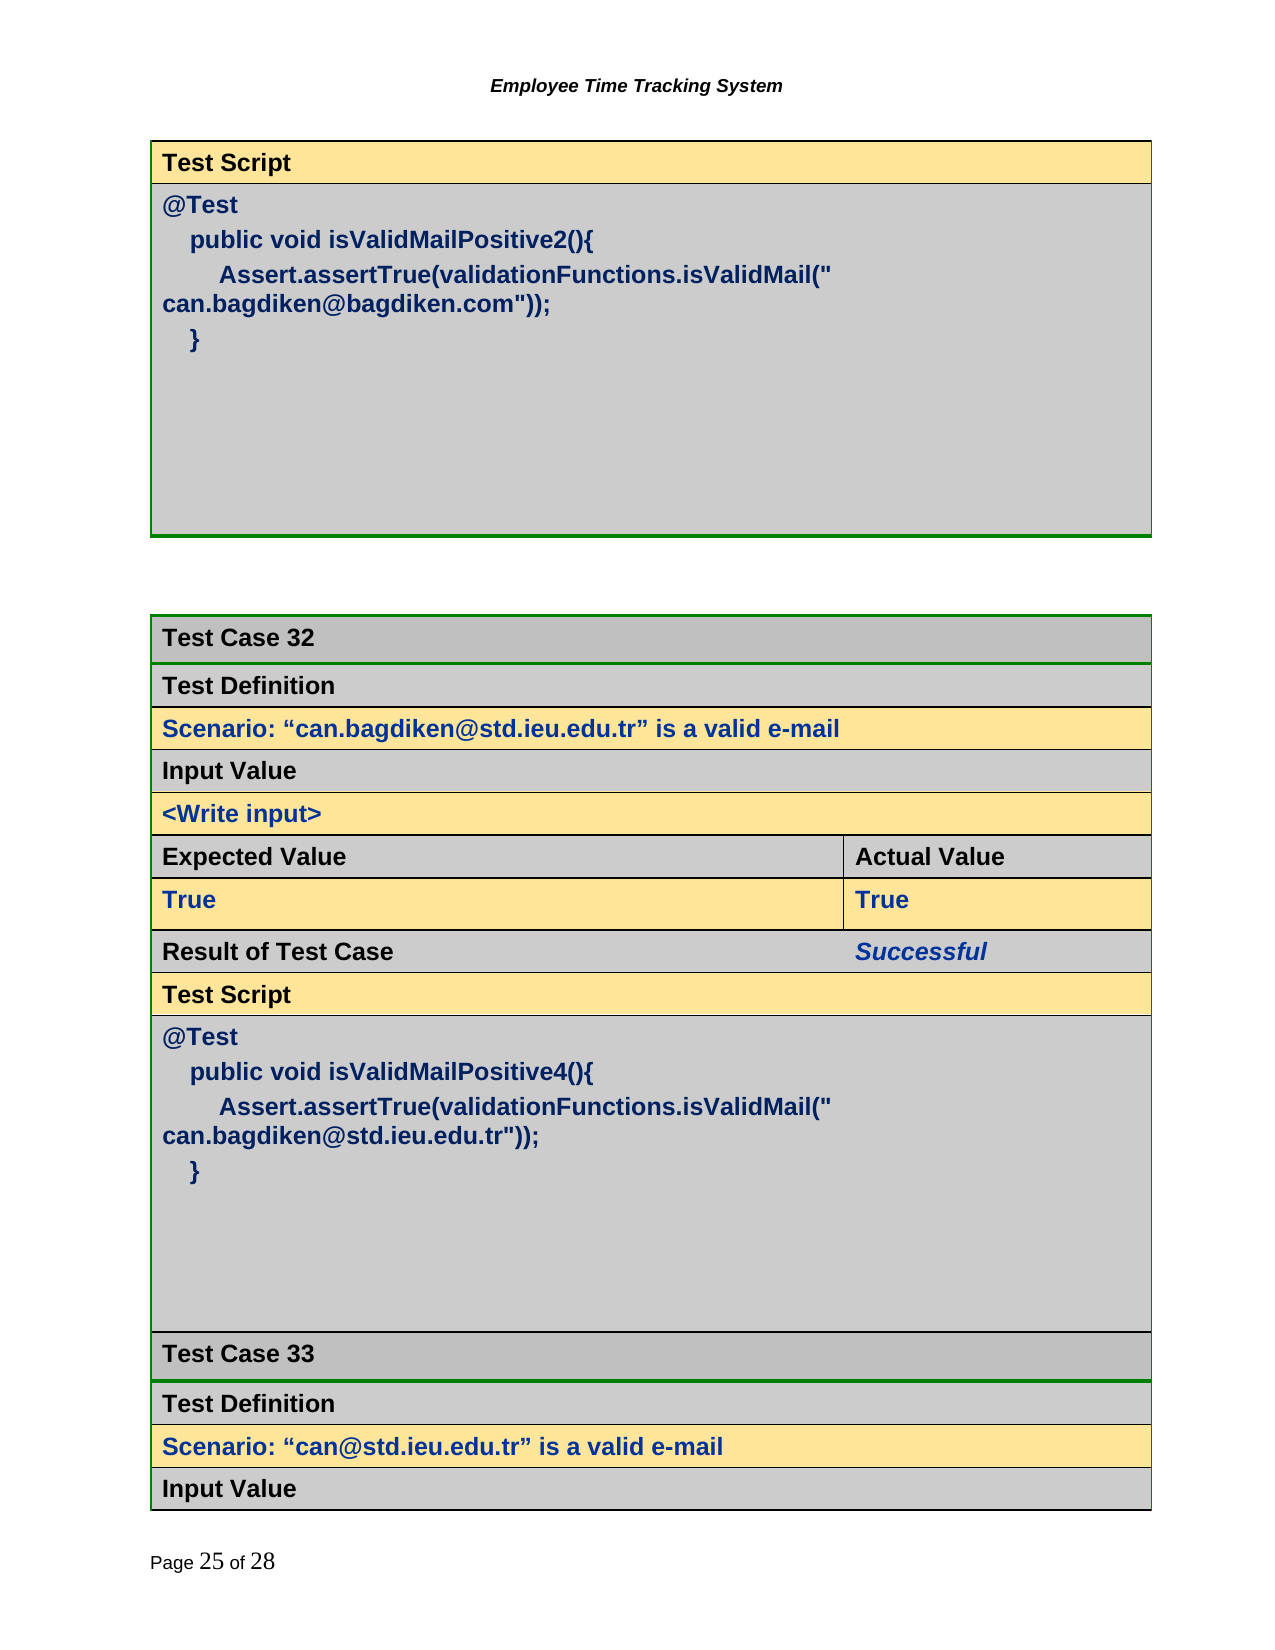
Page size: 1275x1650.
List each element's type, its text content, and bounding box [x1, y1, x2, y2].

table_cell [844, 184, 1151, 534]
table_cell <Write input> [152, 793, 1151, 834]
table_cell [844, 973, 1151, 1014]
table_cell Scenario: “can.bagdiken@std.ieu.edu.tr” is a valid e-mail [152, 708, 1151, 749]
table_cell Expected Value [152, 836, 843, 877]
table_cell Test Definition [152, 1383, 1151, 1424]
table_cell Scenario: “can@std.ieu.edu.tr” is a valid e-mail [152, 1425, 1151, 1467]
table_cell Test Definition [152, 665, 1151, 706]
table_cell Test Script [152, 973, 844, 1014]
table_cell [844, 142, 1151, 183]
table_cell Result of Test Case [152, 931, 844, 972]
table_cell Input Value [152, 1468, 1151, 1509]
table_cell True [844, 879, 1151, 929]
table_cell @Test public void isValidMailPositive2(){ Assert.assertTrue(validationFunctions.isValidMail("can.bagdiken@bagdiken.com")); } [152, 184, 844, 534]
table_cell True [152, 879, 843, 929]
table_cell @Test public void isValidMailPositive4(){ Assert.assertTrue(validationFunctions.isValidMail("can.bagdiken@std.ieu.edu.tr")); } [152, 1016, 844, 1331]
table_cell Successful [844, 931, 1151, 972]
table_cell Actual Value [844, 836, 1151, 877]
table_cell [844, 1016, 1151, 1331]
table_cell Test Script [152, 142, 844, 183]
table_cell Input Value [152, 750, 1151, 791]
table_header Test Case 32 [152, 617, 1151, 662]
table_cell Test Case 33 [152, 1333, 1151, 1379]
